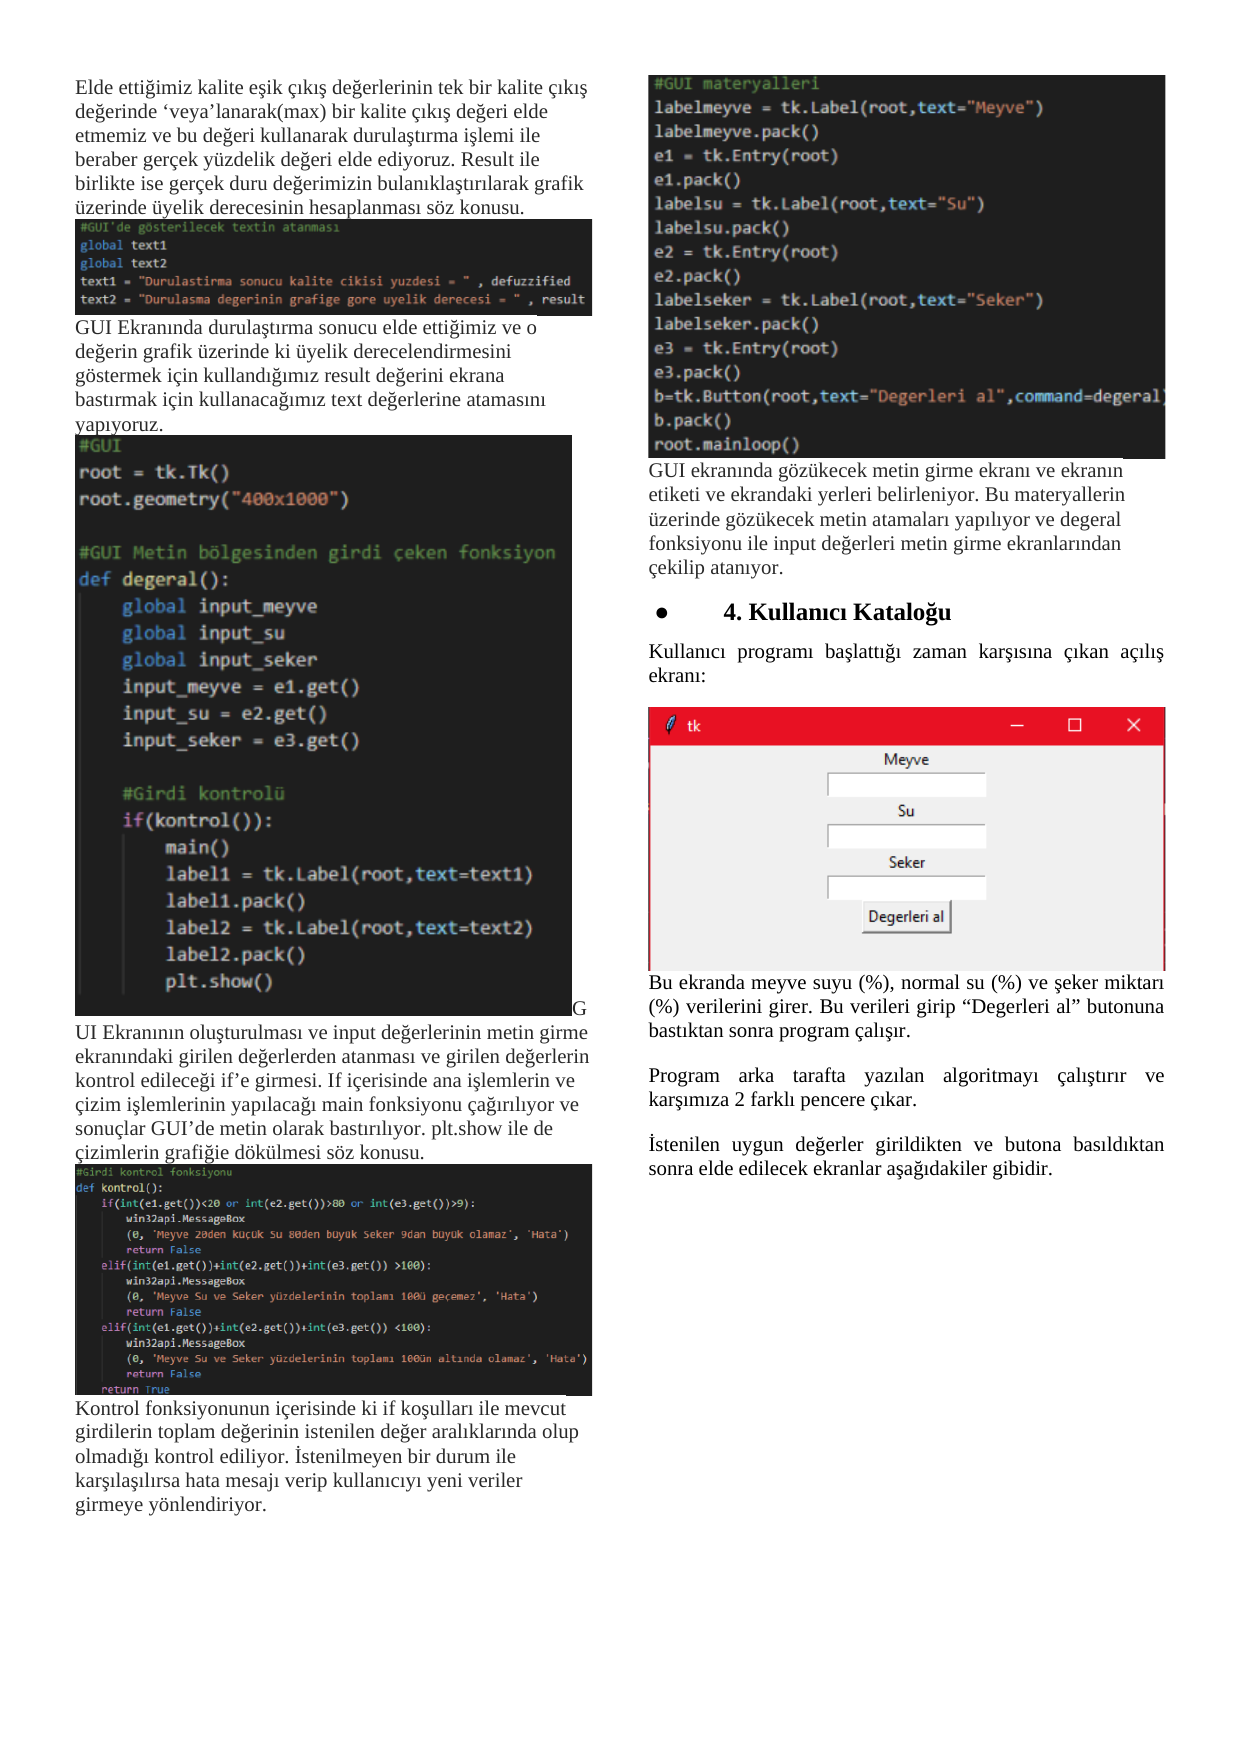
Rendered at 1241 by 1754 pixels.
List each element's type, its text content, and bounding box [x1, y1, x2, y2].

picture [648, 75, 1166, 459]
text İstenilen uygun değerler girildikten ve butona basıldıktan sonra elde edilecek ekranlar aşağıdakiler gibidir. [648, 1132, 1165, 1180]
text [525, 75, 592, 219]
text Kullanıcı programı başlattığı zaman karşısına çıkan açılış ekranı: [648, 639, 1165, 687]
picture [75, 435, 572, 1016]
text Bu ekranda meyve suyu (%), normal su (%) ve şeker miktarı (%) verilerini girer. Bu verileri girip “Degerleri al” butonuna bastıktan sonra program çalışır. [648, 971, 1165, 1042]
picture [75, 219, 593, 316]
picture [75, 1164, 593, 1396]
picture [648, 707, 1166, 971]
text Program arka tarafta yazılan algoritmayı çalıştırır ve karşımıza 2 farklı pencere çıkar. [648, 1063, 1165, 1111]
subtitle 4. Kullanıcı Kataloğu [651, 597, 1165, 626]
